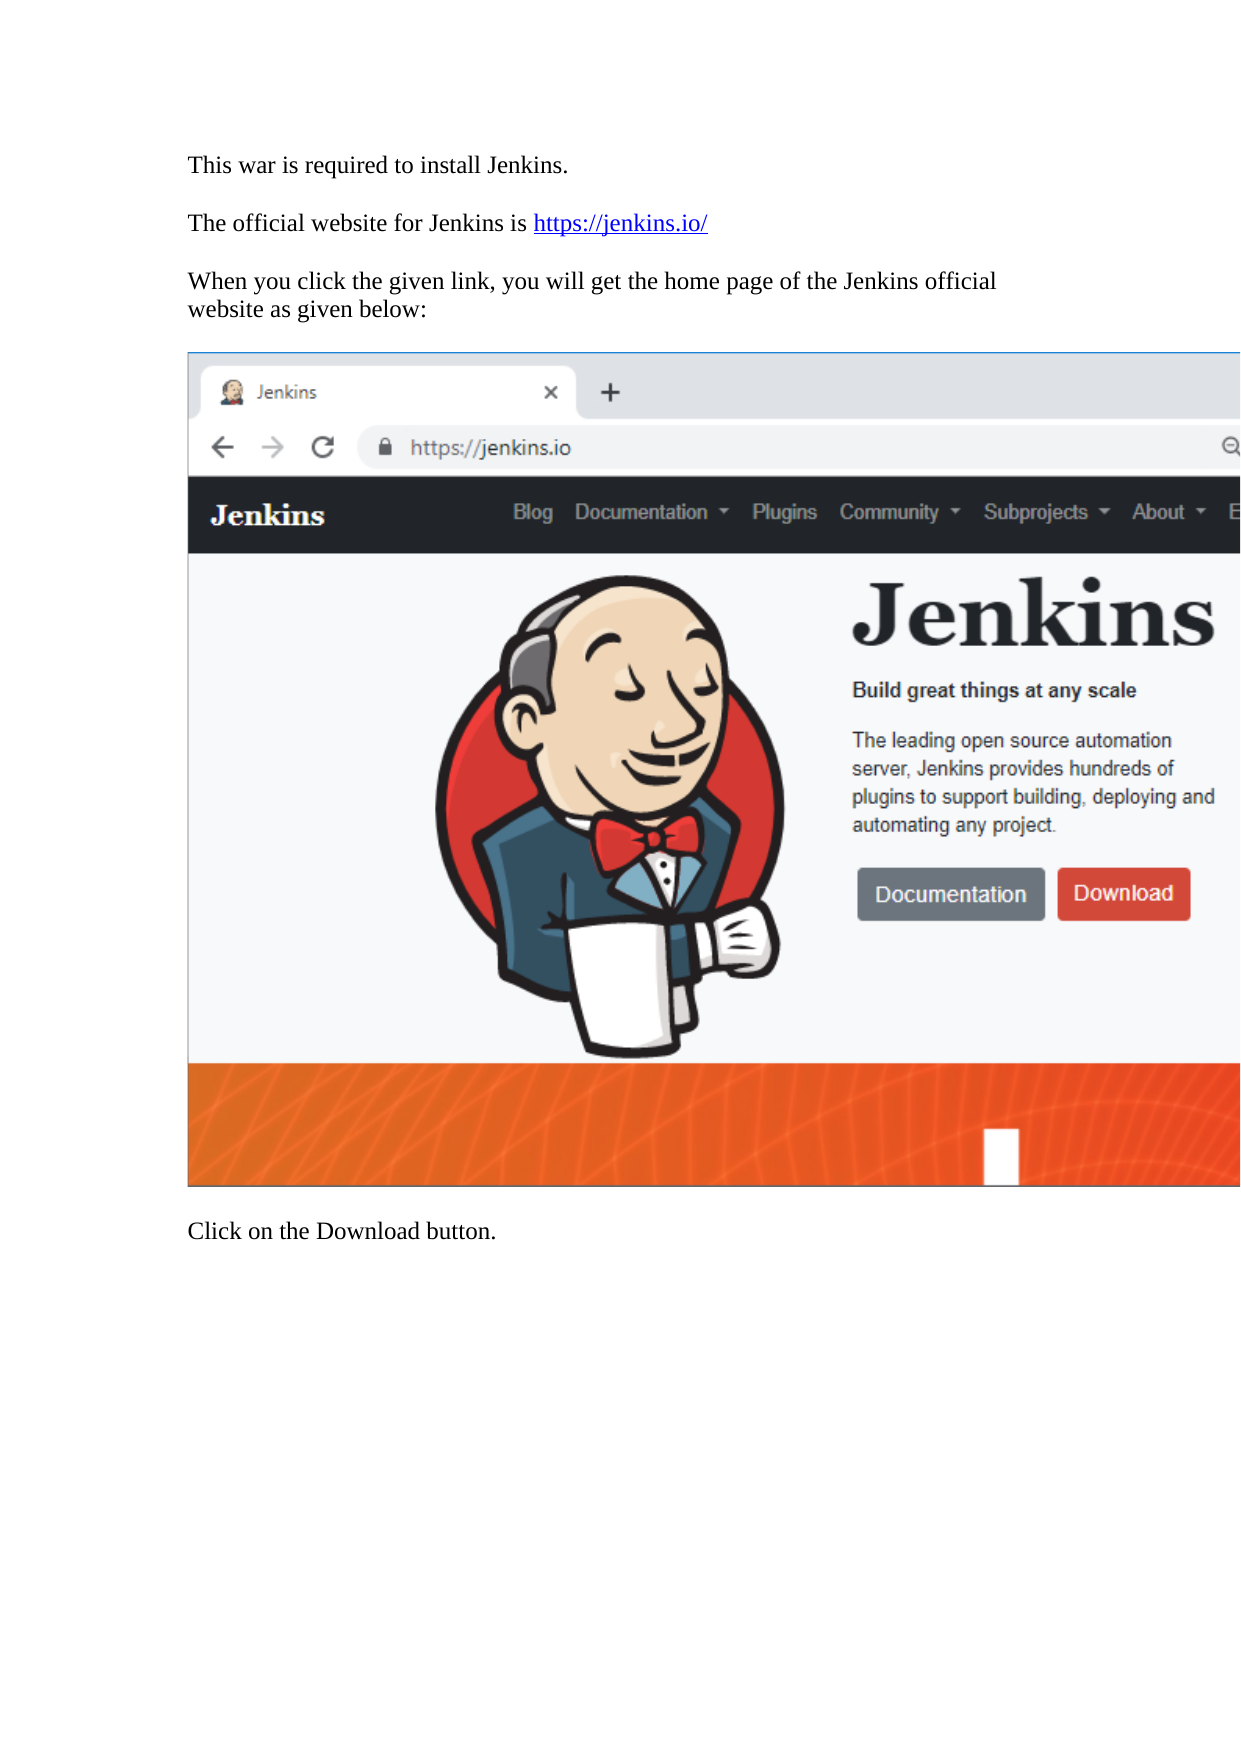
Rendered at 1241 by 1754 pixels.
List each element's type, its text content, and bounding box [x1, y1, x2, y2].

text This war is required to install Jenkins. [187, 150, 1053, 179]
text When you click the given link, you will get the home page of the Jenkins official website as given below: [187, 266, 1053, 323]
text Click on the Download button. [187, 1216, 1053, 1245]
picture [187, 352, 1241, 1187]
text The official website for Jenkins is https://jenkins.io/ [187, 208, 1053, 237]
